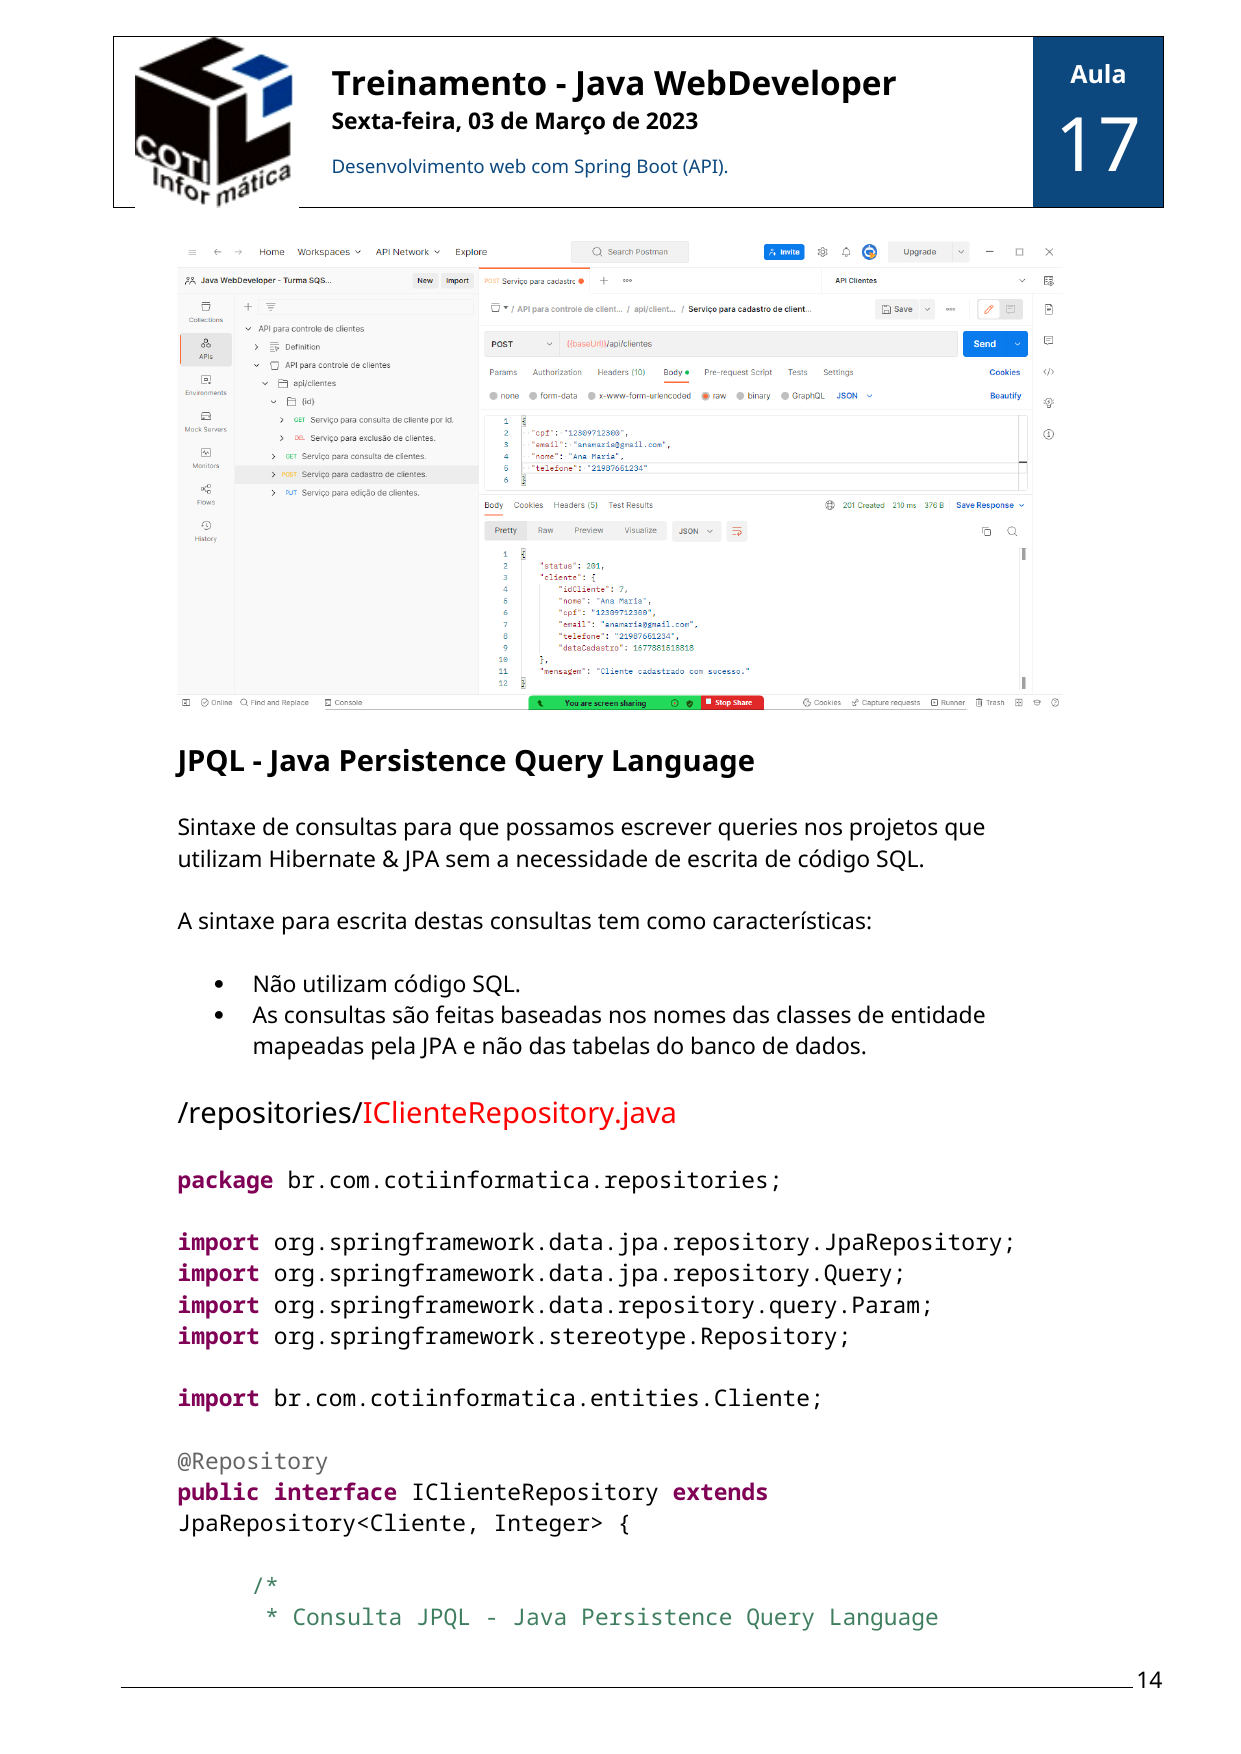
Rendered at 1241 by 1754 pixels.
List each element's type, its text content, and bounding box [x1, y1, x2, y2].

text public interface IClienteRepository extends JpaRepository<Cliente, Integer> { [177, 1476, 1063, 1538]
text A sintaxe para escrita destas consultas tem como características: [177, 905, 1063, 936]
text import br.com.cotiinformatica.entities.Cliente; [177, 1382, 1063, 1413]
text package br.com.cotiinformatica.repositories; [177, 1163, 1063, 1195]
text * Consulta JPQL - Java Persistence Query Language [177, 1601, 1063, 1632]
text /repositories/IClienteRepository.java [177, 1093, 1063, 1132]
list Não utilizam código SQL. [215, 968, 1063, 999]
text import org.springframework.data.jpa.repository.Query; [177, 1257, 1063, 1288]
text import org.springframework.data.repository.query.Param; [177, 1288, 1063, 1320]
text JPQL - Java Persistence Query Language [177, 740, 1063, 780]
text @Repository [177, 1445, 1063, 1476]
text Sintaxe de consultas para que possamos escrever queries nos projetos que utilizam Hibernate & JPA sem a necessidade de escrita de código SQL. [177, 811, 1063, 874]
text import org.springframework.stereotype.Repository; [177, 1320, 1063, 1351]
text import org.springframework.data.jpa.repository.JpaRepository; [177, 1226, 1063, 1257]
list As consultas são feitas baseadas nos nomes das classes de entidade mapeadas pela JPA e não das tabelas do banco de dados. [215, 999, 1063, 1061]
text /* [177, 1570, 1063, 1601]
picture [177, 237, 1063, 710]
